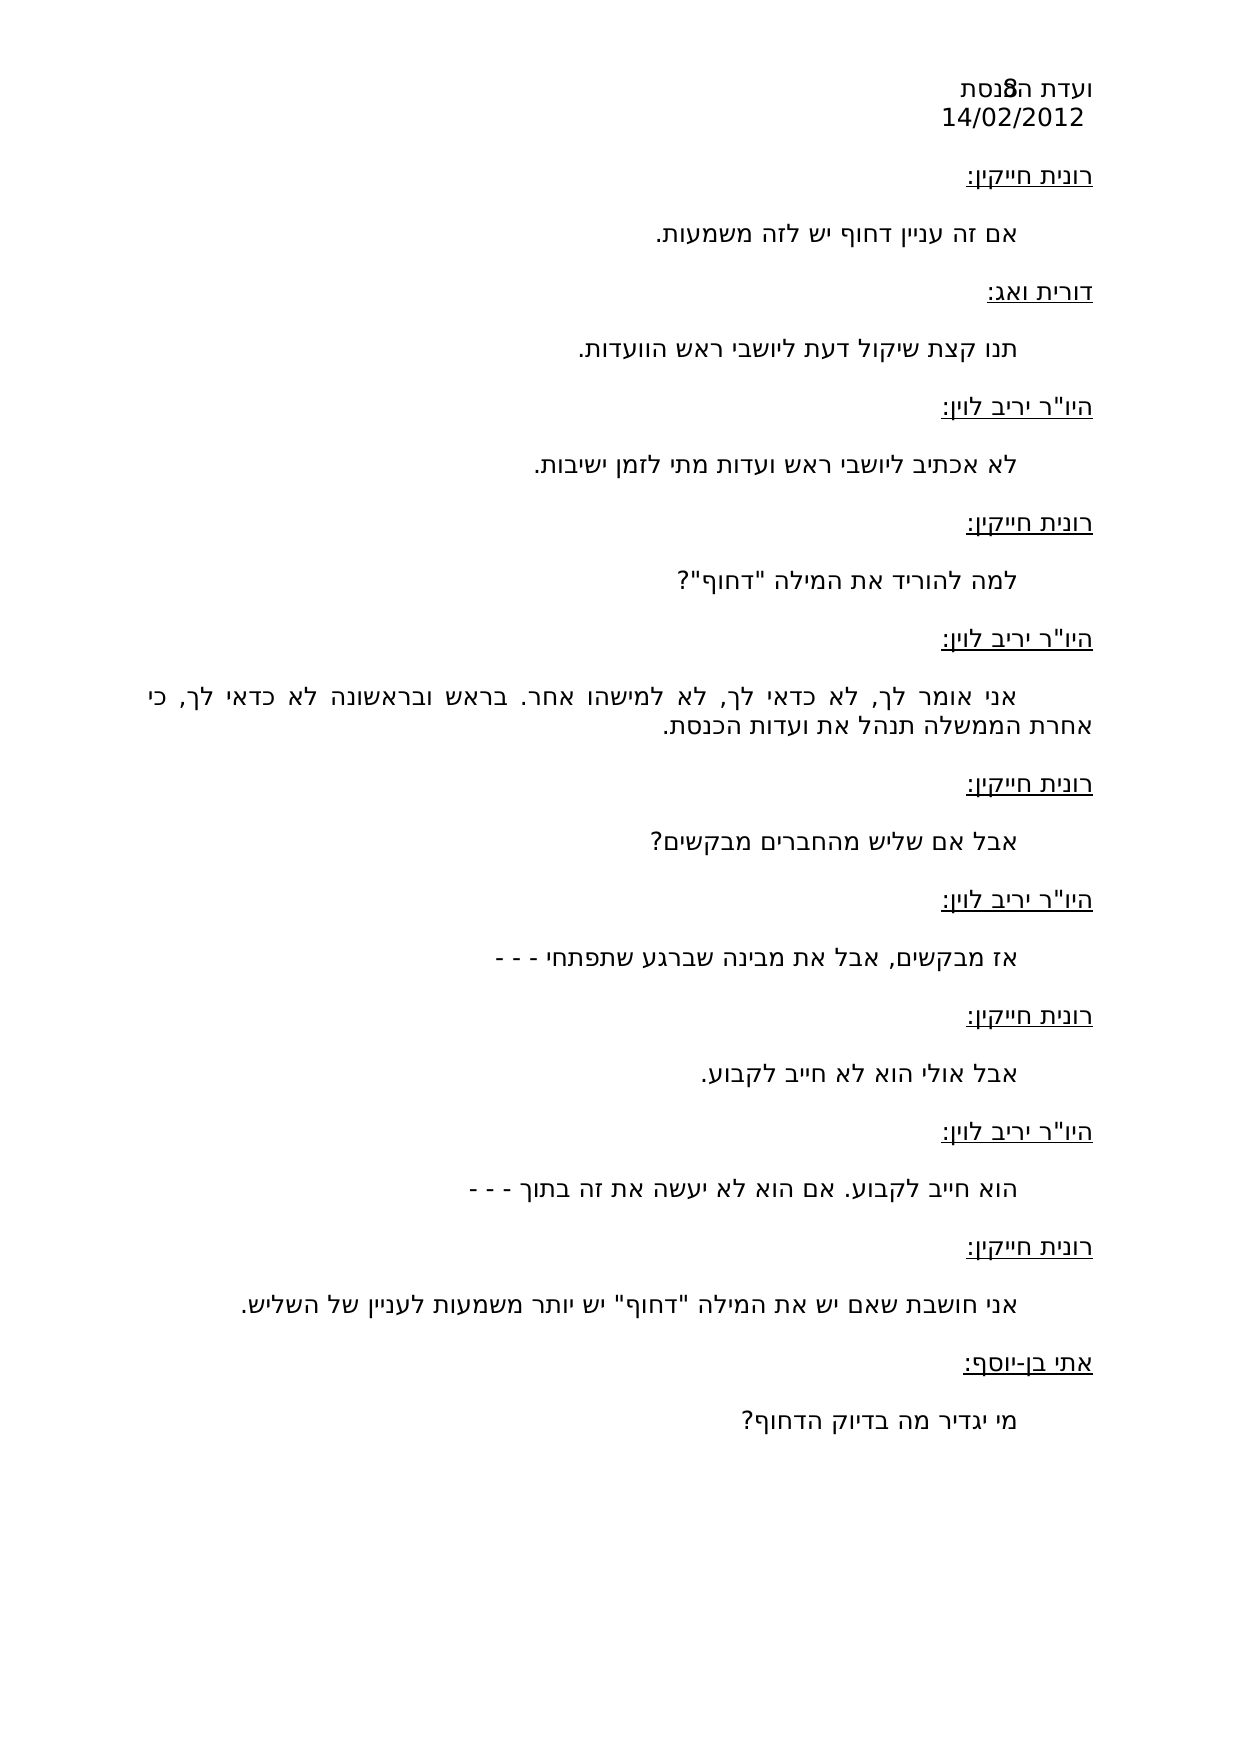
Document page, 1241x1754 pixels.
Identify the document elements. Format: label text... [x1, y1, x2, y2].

text למה להוריד את המילה "דחוף"? [147, 566, 1093, 596]
text אתי בן-יוסף: [147, 1348, 1093, 1378]
text אז מבקשים, אבל את מבינה שברגע שתפתחי - - - [147, 943, 1093, 972]
text הוא חייב לקבוע. אם הוא לא יעשה את זה בתוך - - - [147, 1175, 1093, 1204]
text היו"ר יריב לוין: [147, 1117, 1093, 1146]
text אם זה עניין דחוף יש לזה משמעות. [147, 219, 1093, 248]
text היו"ר יריב לוין: [147, 393, 1093, 422]
text מי יגדיר מה בדיוק הדחוף? [147, 1406, 1093, 1436]
text לא אכתיב ליושבי ראש ועדות מתי לזמן ישיבות. [147, 451, 1093, 480]
text רונית חייקין: [147, 1001, 1093, 1030]
text היו"ר יריב לוין: [147, 624, 1093, 653]
text תנו קצת שיקול דעת ליושבי ראש הוועדות. [147, 335, 1093, 364]
text אני חושבת שאם יש את המילה "דחוף" יש יותר משמעות לעניין של השליש. [147, 1291, 1093, 1320]
text רונית חייקין: [147, 1233, 1093, 1262]
text היו"ר יריב לוין: [147, 885, 1093, 914]
text אבל אולי הוא לא חייב לקבוע. [147, 1059, 1093, 1088]
text אני אומר לך, לא כדאי לך, לא למישהו אחר. בראש ובראשונה לא כדאי לך, כי אחרת הממשלה תנהל את ועדות הכנסת. [147, 682, 1093, 741]
text רונית חייקין: [147, 161, 1093, 190]
text רונית חייקין: [147, 508, 1093, 538]
text רונית חייקין: [147, 769, 1093, 798]
text אבל אם שליש מהחברים מבקשים? [147, 827, 1093, 856]
text דורית ואג: [147, 277, 1093, 306]
